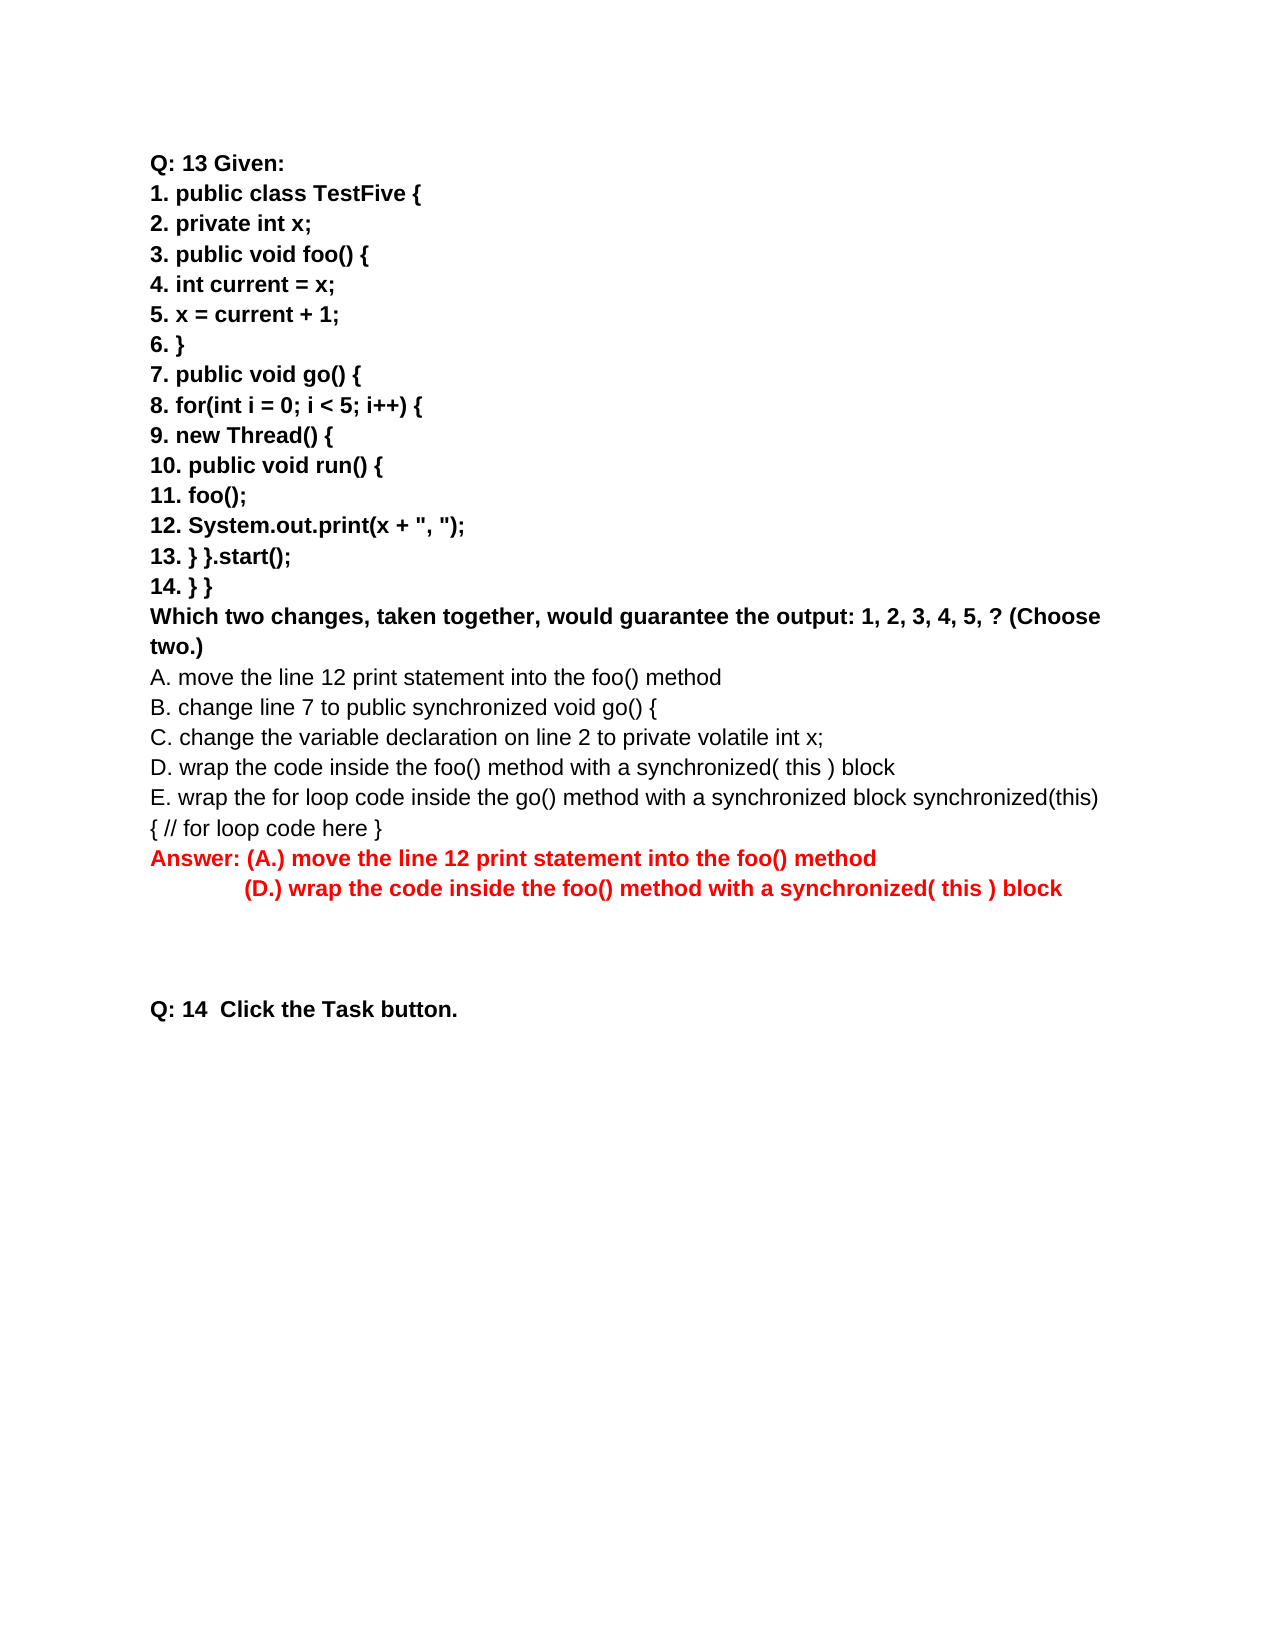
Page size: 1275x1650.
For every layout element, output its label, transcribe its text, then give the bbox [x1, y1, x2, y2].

text 12. System.out.print(x + ", "); [150, 512, 1125, 539]
text Q: 13 Given: [150, 150, 1125, 176]
text 9. new Thread() { [150, 422, 1125, 448]
text { // for loop code here } [150, 814, 1125, 841]
text 10. public void run() { [150, 452, 1125, 478]
text 1. public class TestFive { [150, 180, 1125, 207]
text C. change the variable declaration on line 2 to private volatile int x; [150, 724, 1125, 750]
text 8. for(int i = 0; i < 5; i++) { [150, 392, 1125, 418]
text B. change line 7 to public synchronized void go() { [150, 694, 1125, 720]
text 4. int current = x; [150, 271, 1125, 297]
text 5. x = current + 1; [150, 301, 1125, 327]
text 14. } } [150, 573, 1125, 599]
text 7. public void go() { [150, 361, 1125, 388]
text Which two changes, taken together, would guarantee the output: 1, 2, 3, 4, 5, ? (Choose two.) [150, 603, 1125, 660]
text E. wrap the for loop code inside the go() method with a synchronized block synchronized(this) [150, 784, 1125, 811]
text 13. } }.start(); [150, 543, 1125, 569]
text (D.) wrap the code inside the foo() method with a synchronized( this ) block [150, 875, 1125, 901]
text A. move the line 12 print statement into the foo() method [150, 663, 1125, 690]
text 11. foo(); [150, 482, 1125, 509]
text D. wrap the code inside the foo() method with a synchronized( this ) block [150, 754, 1125, 781]
text Answer: (A.) move the line 12 print statement into the foo() method [150, 845, 1125, 871]
text 3. public void foo() { [150, 241, 1125, 267]
text 6. } [150, 331, 1125, 358]
text 2. private int x; [150, 210, 1125, 237]
text Q: 14 Click the Task button. [150, 996, 1125, 1022]
